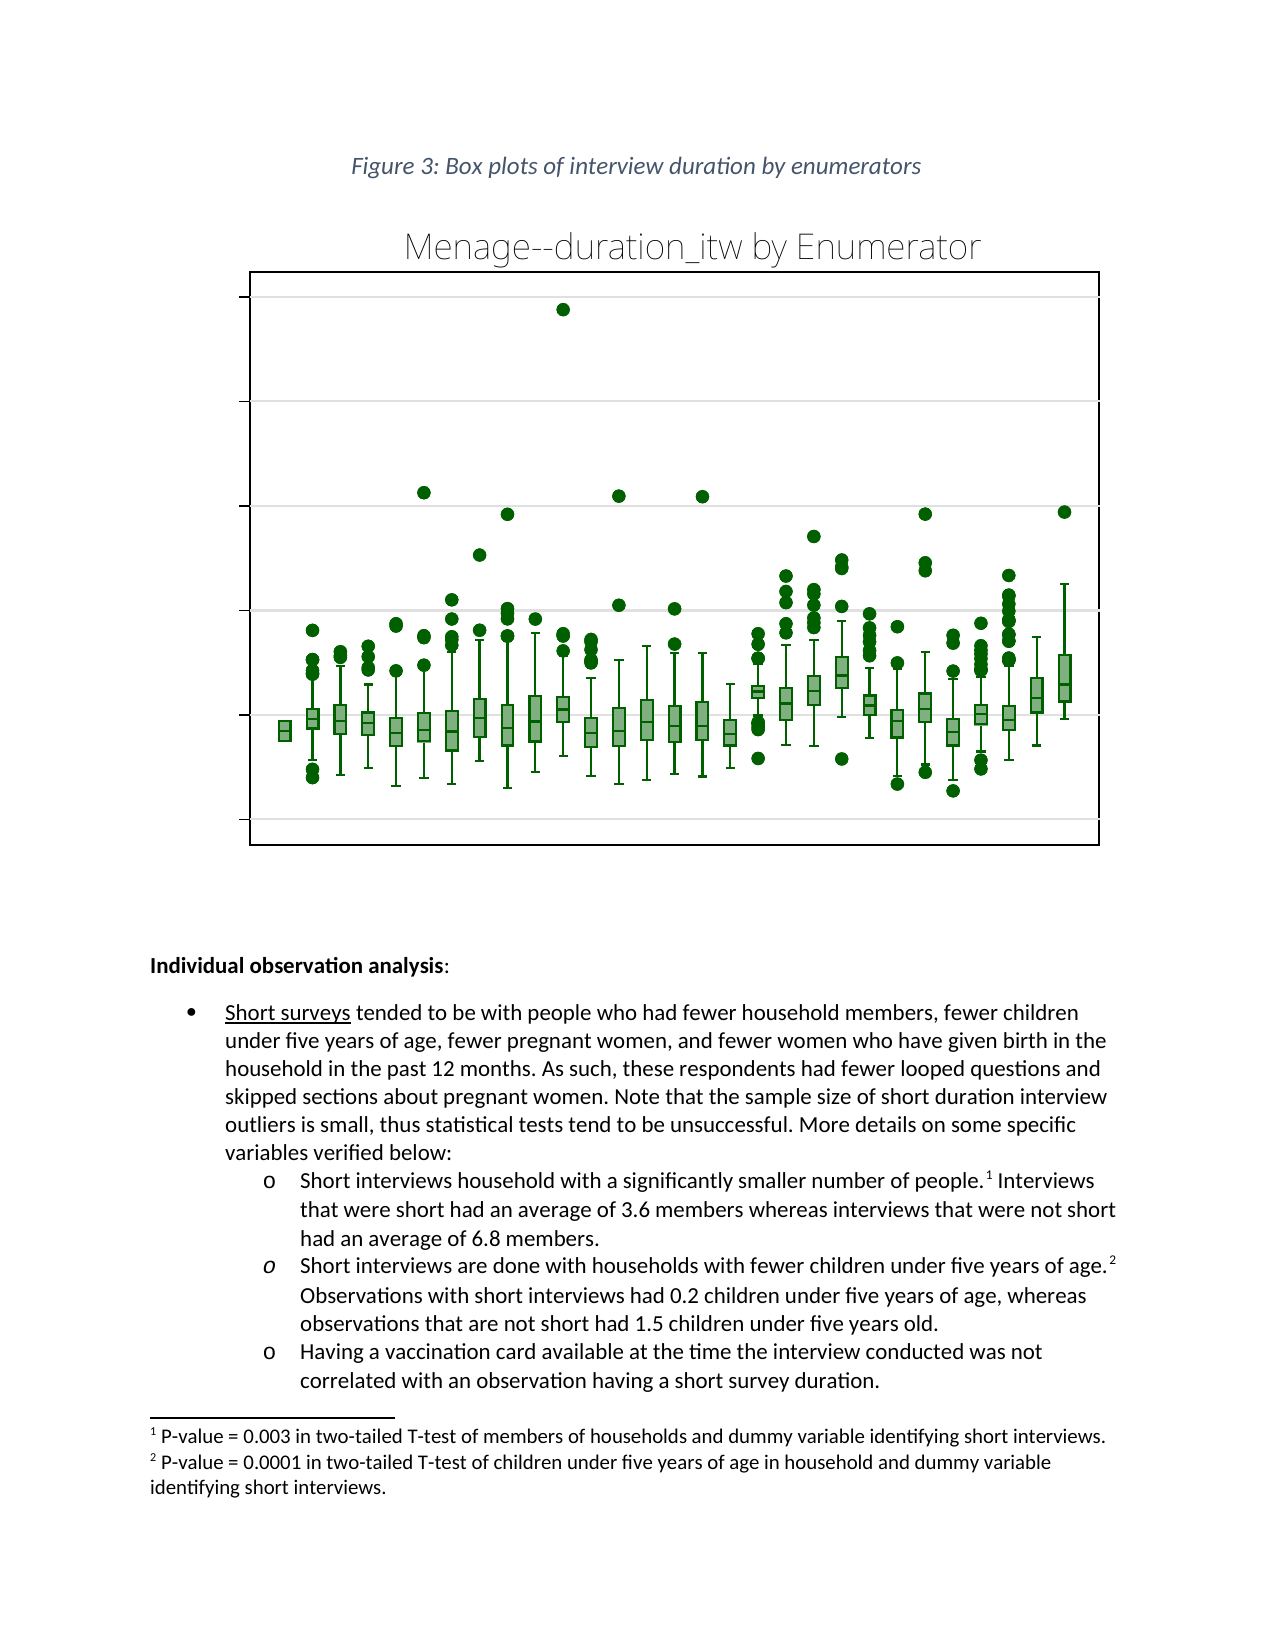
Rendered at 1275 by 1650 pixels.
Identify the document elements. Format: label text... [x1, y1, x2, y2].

list Short surveys tended to be with people who had fewer household members, fewer children under five years of age, fewer pregnant women, and fewer women who have given birth in the household in the past 12 months. As such, these respondents had fewer looped questions and skipped sections about pregnant women. Note that the sample size of short duration interview outliers is small, thus statistical tests tend to be unsuccessful. More details on some specific variables verified below: [187, 998, 1125, 1166]
list Having a vaccination card available at the time the interview conducted was not correlated with an observation having a short survey duration. [262, 1337, 1125, 1394]
list Short interviews are done with households with fewer children under five years of age. Observations with short interviews had 0.2 children under five years of age, whereas observations that are not short had 1.5 children under five years old. [262, 1252, 1125, 1337]
list Short interviews household with a significantly smaller number of people. Interviews that were short had an average of 3.6 members whereas interviews that were not short had an average of 6.8 members. [262, 1166, 1125, 1252]
text Individual observation analysis: [150, 951, 1125, 979]
text Figure 3: Box plots of interview duration by enumerators [150, 150, 1125, 181]
